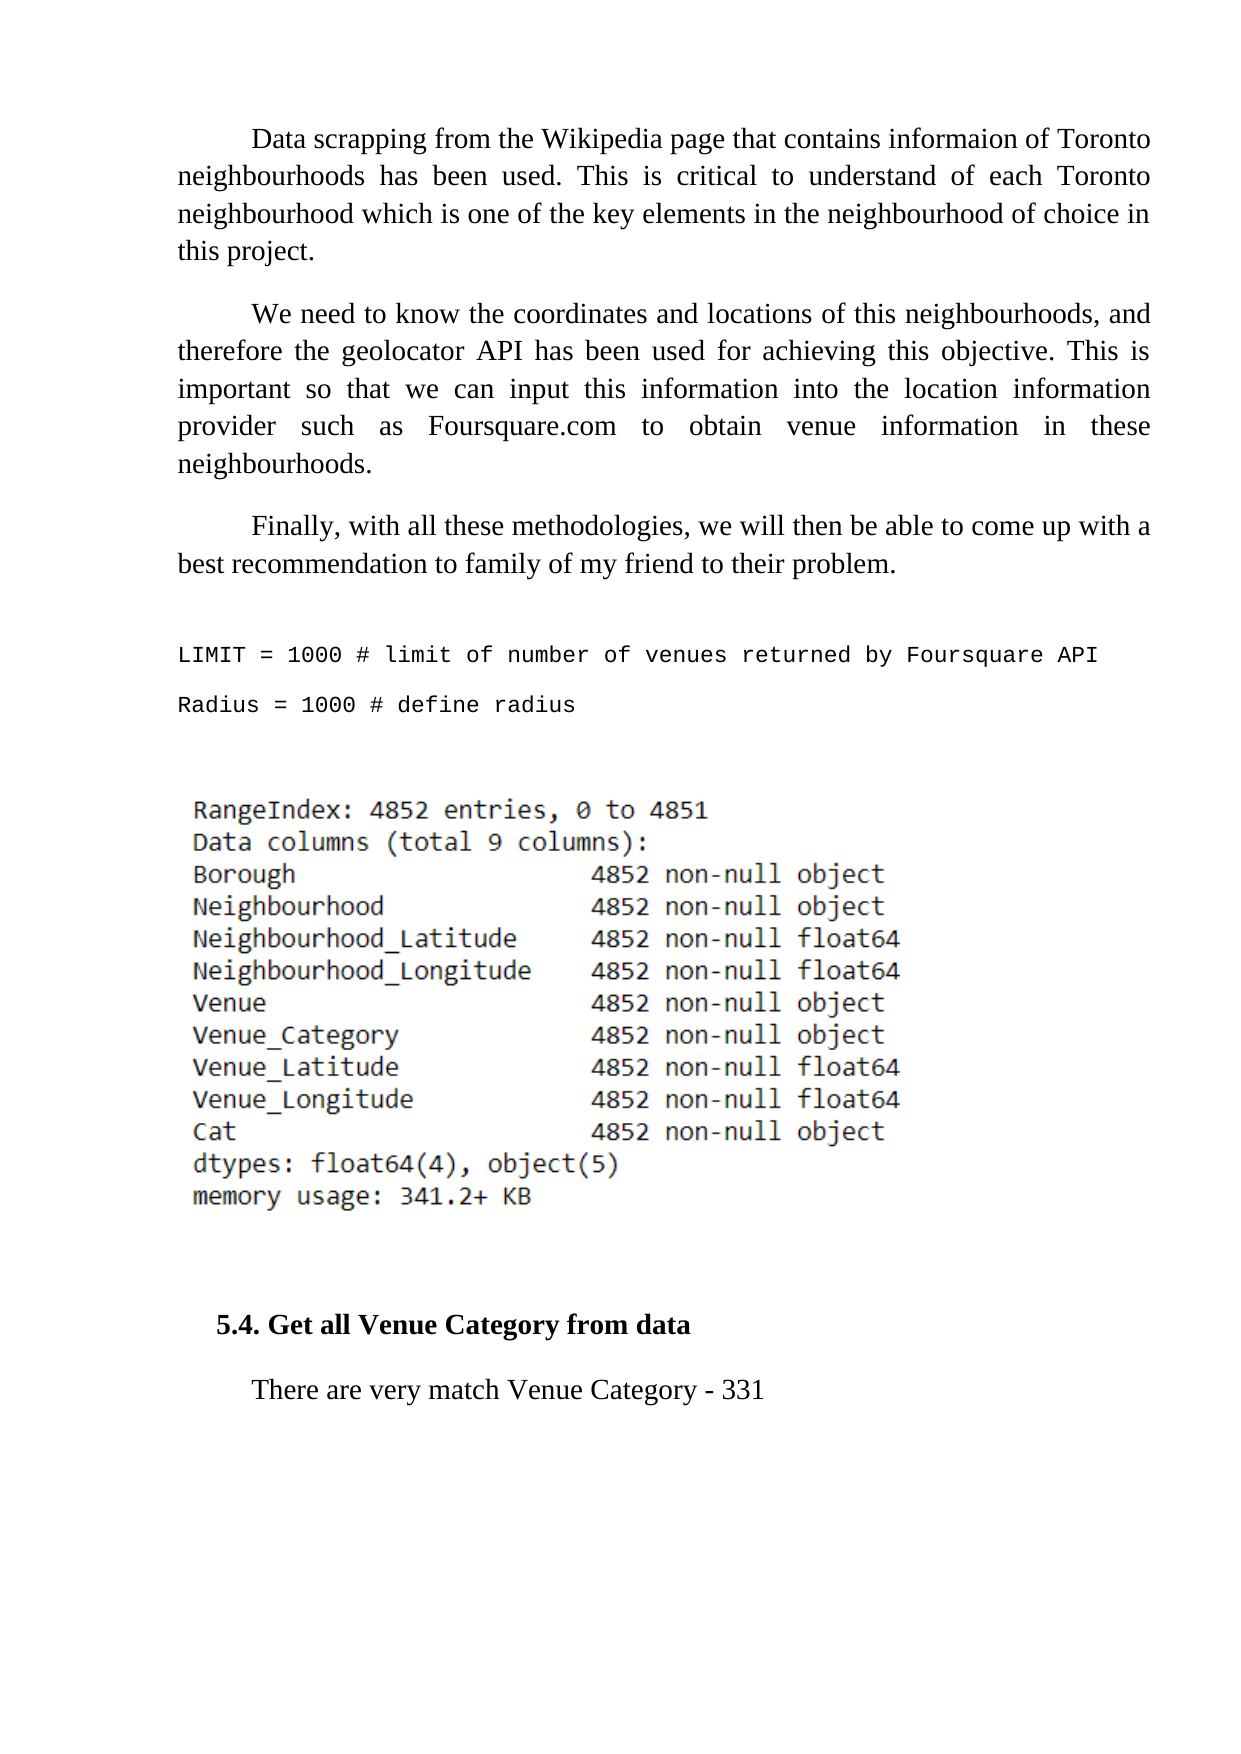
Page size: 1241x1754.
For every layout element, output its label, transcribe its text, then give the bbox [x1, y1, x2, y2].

subtitle 5.4. Get all Venue Category from data [216, 1307, 1152, 1341]
text Data scrapping from the Wikipedia page that contains informaion of Toronto neighbourhoods has been used. This is critical to understand of each Toronto neighbourhood which is one of the key elements in the neighbourhood of choice in this project. [177, 118, 1152, 268]
text We need to know the coordinates and locations of this neighbourhoods, and therefore the geolocator API has been used for achieving this objective. This is important so that we can input this information into the location information provider such as Foursquare.com to obtain venue information in these neighbourhoods. [177, 293, 1152, 481]
picture [177, 795, 915, 1224]
text There are very match Venue Category - 331 [177, 1370, 1152, 1407]
text Finally, with all these methodologies, we will then be able to come up with a best recommendation to family of my friend to their problem. [177, 506, 1152, 581]
text LIMIT = 1000 # limit of number of venues returned by Foursquare API [177, 643, 1152, 669]
text Radius = 1000 # define radius [177, 694, 1152, 720]
